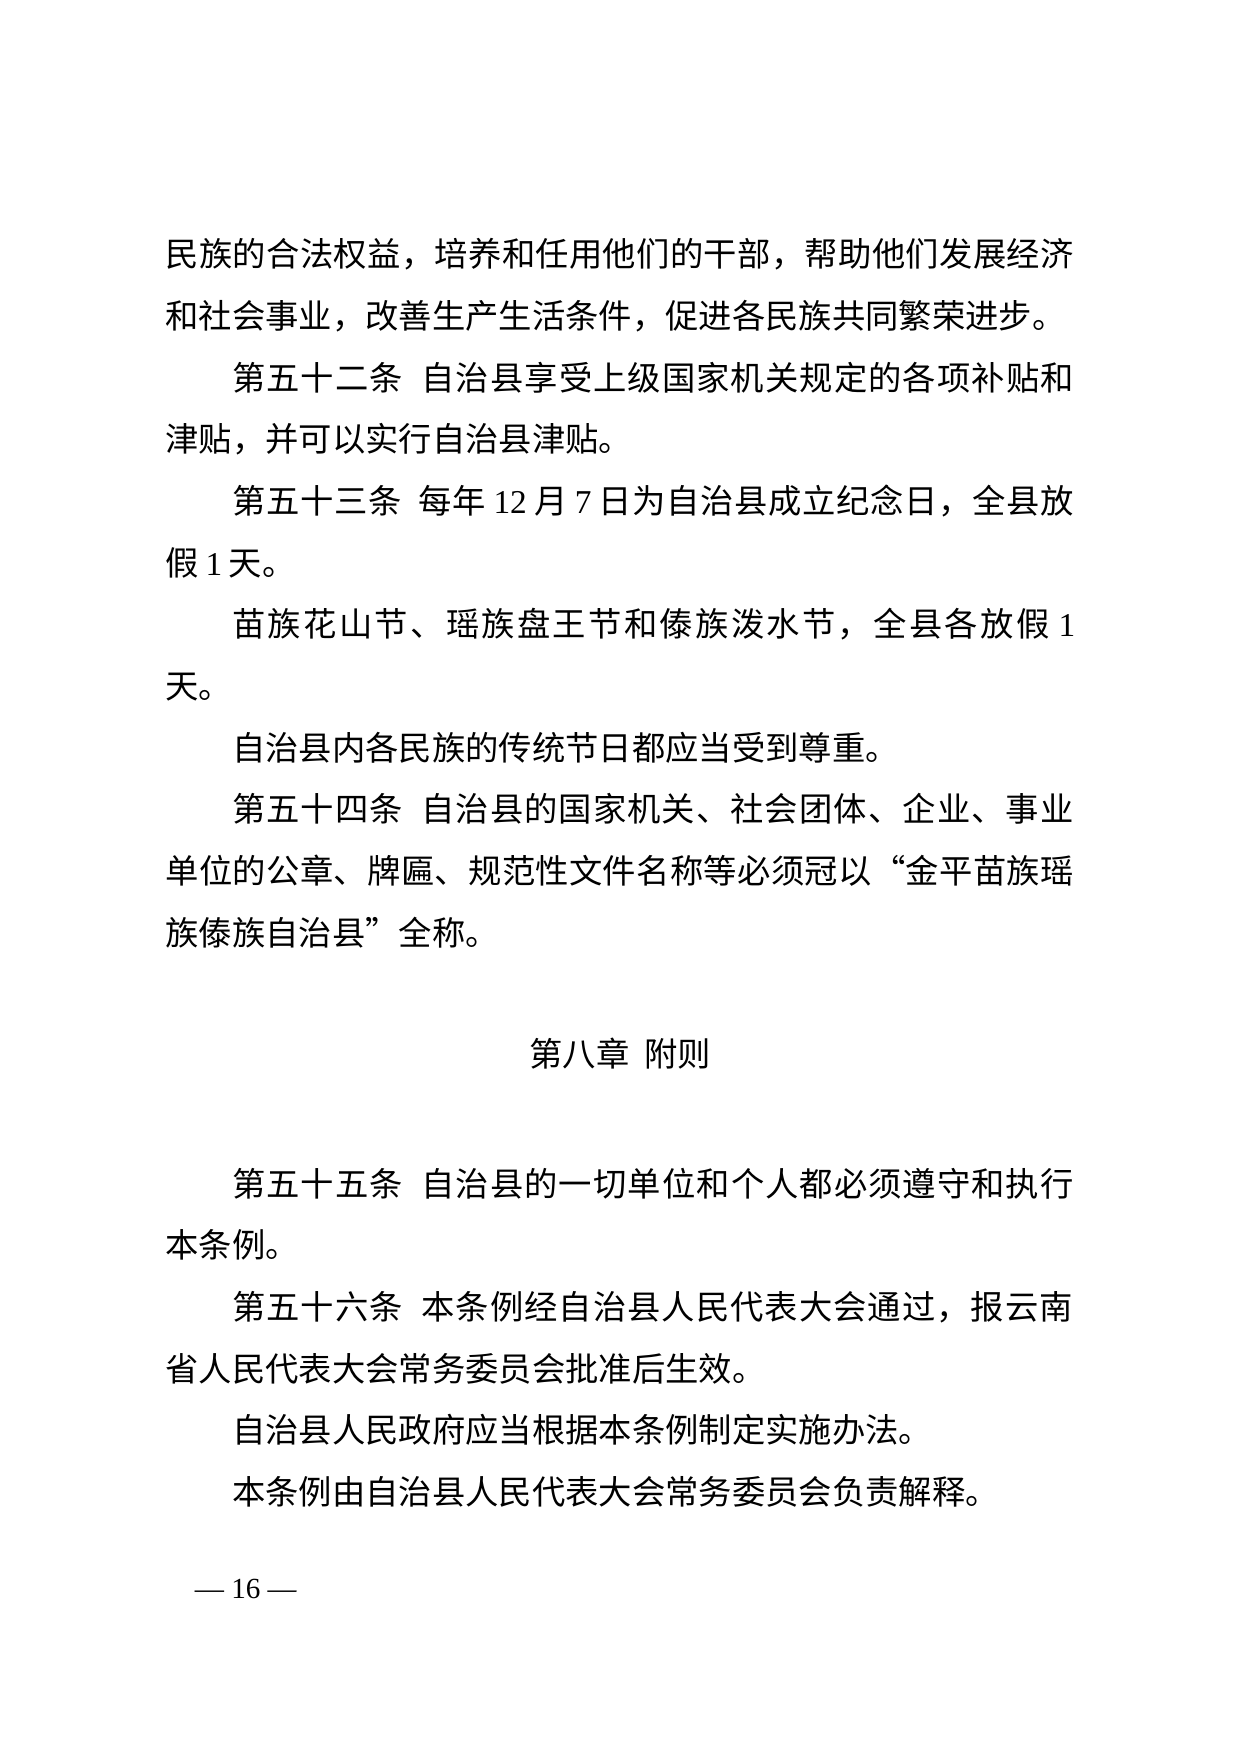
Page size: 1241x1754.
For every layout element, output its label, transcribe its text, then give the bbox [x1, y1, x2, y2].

text 自治县内各民族的传统节日都应当受到尊重。 [165, 711, 1075, 772]
text 第五十五条 自治县的一切单位和个人都必须遵守和执行本条例。 [165, 1147, 1075, 1270]
text 第五十四条 自治县的国家机关、社会团体、企业、事业单位的公章、牌匾、规范性文件名称等必须冠以“金平苗族瑶族傣族自治县”全称。 [165, 772, 1075, 957]
text 本条例由自治县人民代表大会常务委员会负责解释。 [165, 1455, 1075, 1517]
text 自治县人民政府应当根据本条例制定实施办法。 [165, 1394, 1075, 1455]
text 第五十三条 每年12月7日为自治县成立纪念日，全县放假1天。 [165, 464, 1075, 587]
text 第五十二条 自治县享受上级国家机关规定的各项补贴和津贴，并可以实行自治县津贴。 [165, 341, 1075, 464]
text 第五十六条 本条例经自治县人民代表大会通过，报云南省人民代表大会常务委员会批准后生效。 [165, 1270, 1075, 1394]
text 第八章 附则 [165, 1019, 1075, 1085]
text 苗族花山节、瑶族盘王节和傣族泼水节，全县各放假1天。 [165, 587, 1075, 711]
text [165, 217, 1075, 341]
